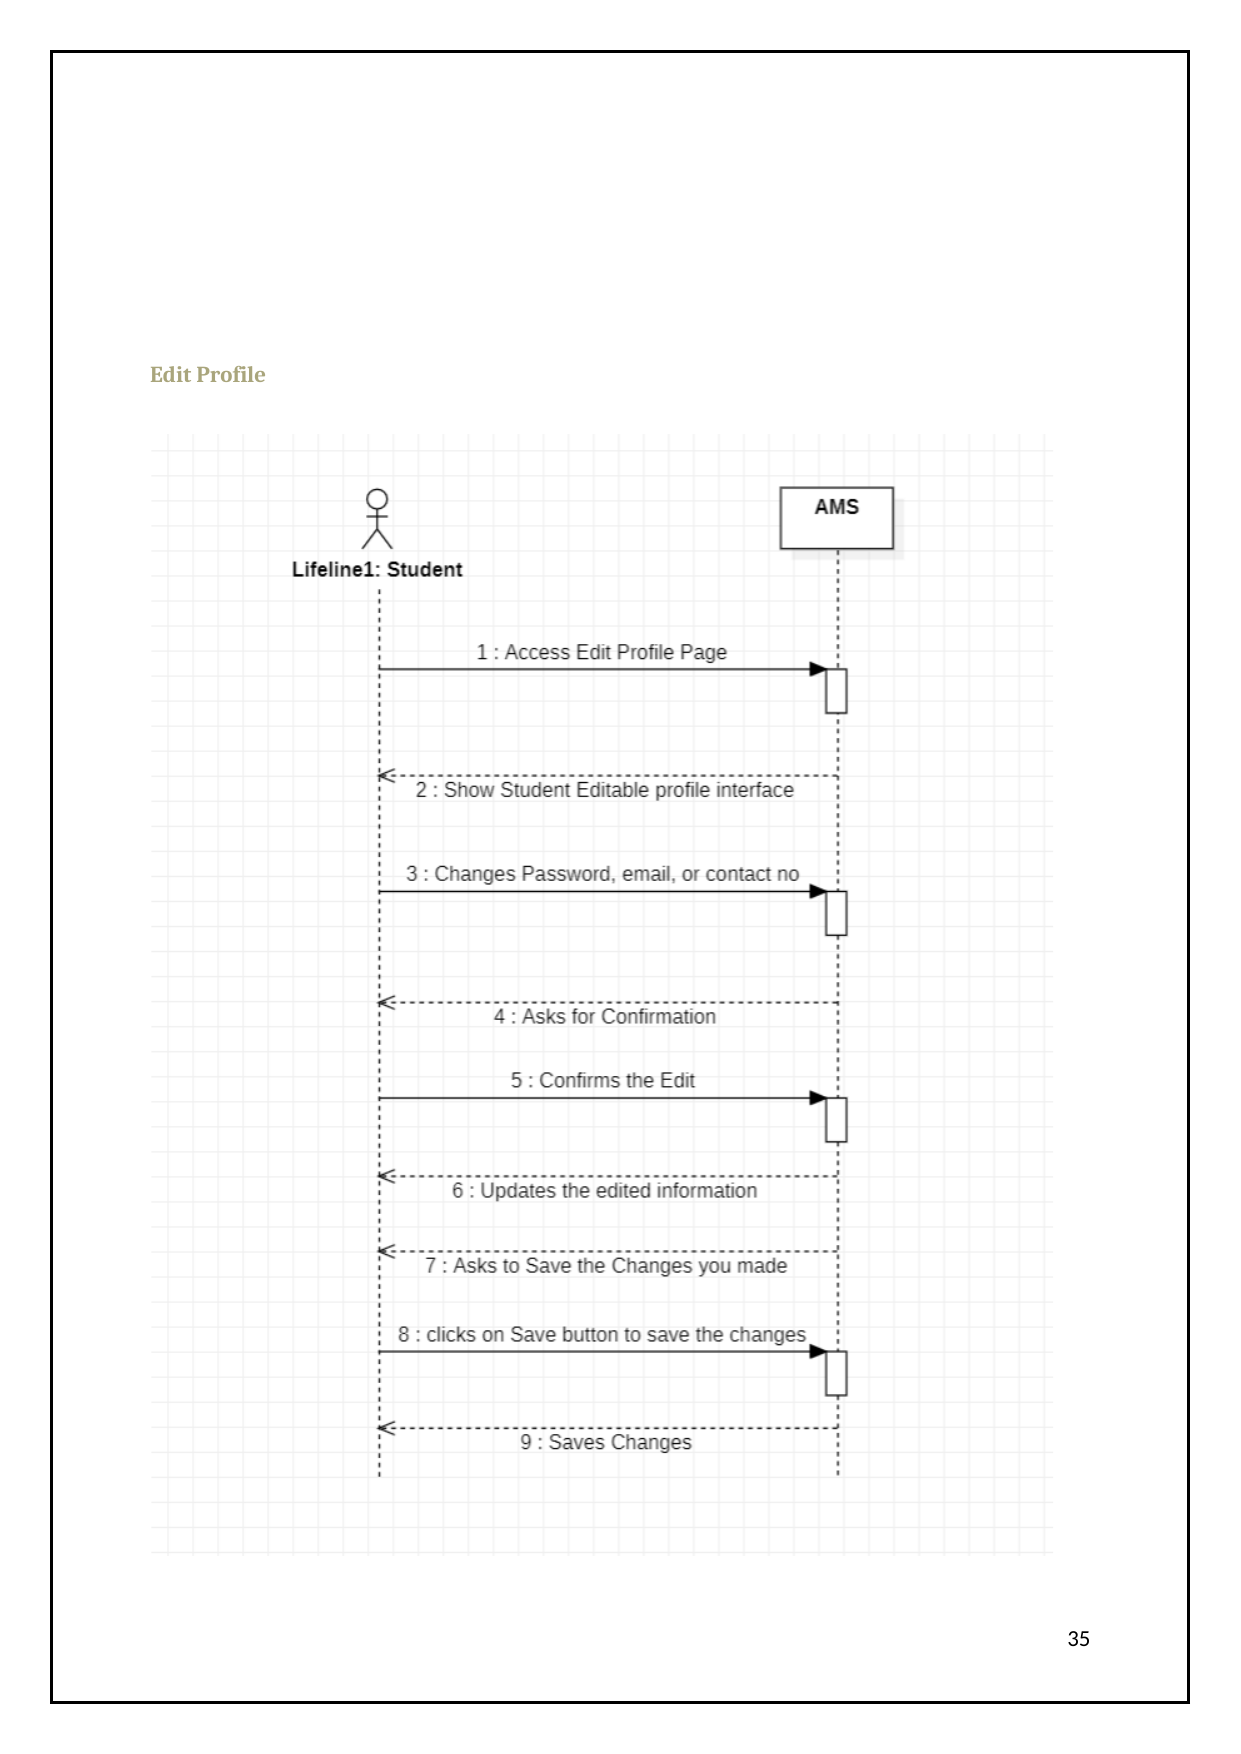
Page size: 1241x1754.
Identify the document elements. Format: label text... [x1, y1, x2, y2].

subtitle Edit Profile [150, 362, 1090, 388]
picture [150, 434, 1053, 1552]
